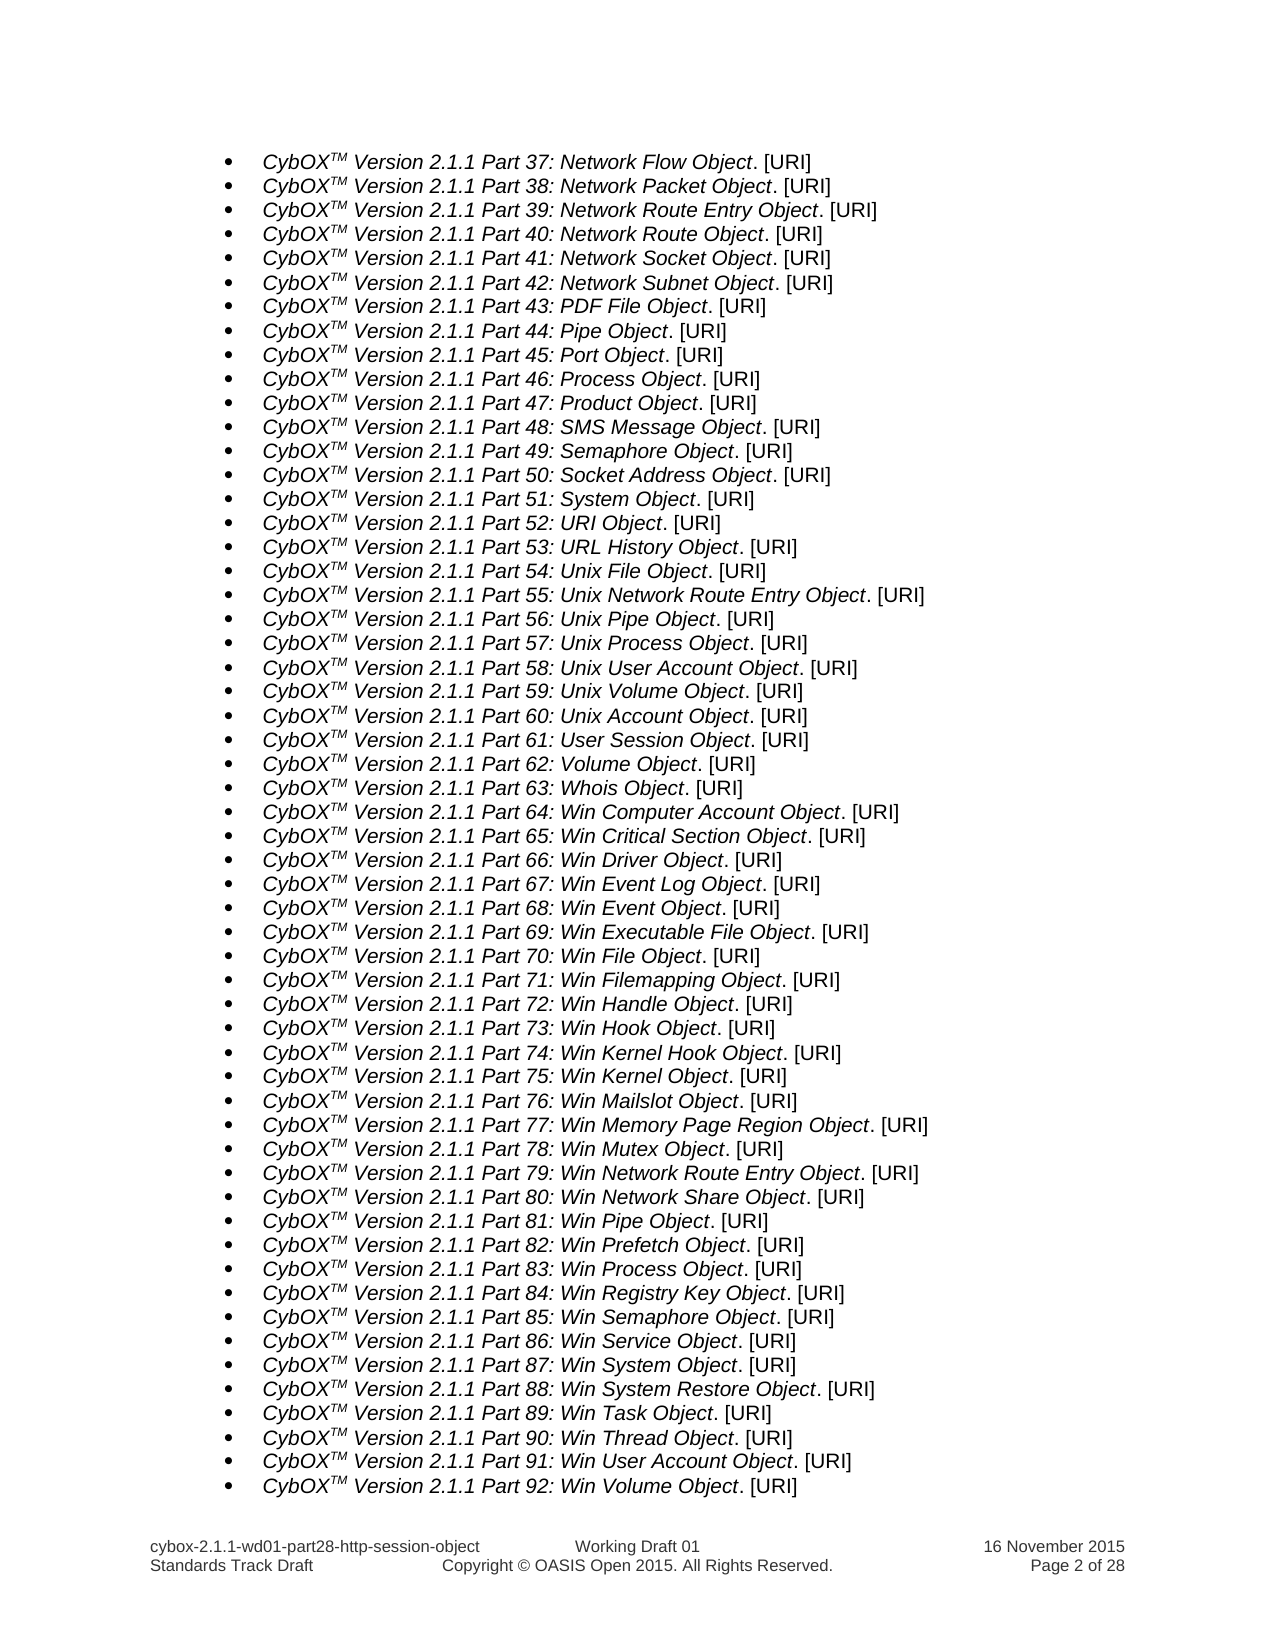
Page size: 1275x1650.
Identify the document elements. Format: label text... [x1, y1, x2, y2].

list CybOXTM Version 2.1.1 Part 58: Unix User Account Object. [URI] [225, 655, 1125, 679]
list CybOXTM Version 2.1.1 Part 88: Win System Restore Object. [URI] [225, 1377, 1125, 1401]
list CybOXTM Version 2.1.1 Part 75: Win Kernel Object. [URI] [225, 1064, 1125, 1088]
list CybOXTM Version 2.1.1 Part 40: Network Route Object. [URI] [225, 222, 1125, 246]
list CybOXTM Version 2.1.1 Part 37: Network Flow Object. [URI] [225, 150, 1125, 174]
list CybOXTM Version 2.1.1 Part 53: URL History Object. [URI] [225, 535, 1125, 559]
list CybOXTM Version 2.1.1 Part 44: Pipe Object. [URI] [225, 318, 1125, 342]
list CybOXTM Version 2.1.1 Part 38: Network Packet Object. [URI] [225, 174, 1125, 198]
list CybOXTM Version 2.1.1 Part 86: Win Service Object. [URI] [225, 1329, 1125, 1353]
list CybOXTM Version 2.1.1 Part 71: Win Filemapping Object. [URI] [225, 968, 1125, 992]
list CybOXTM Version 2.1.1 Part 91: Win User Account Object. [URI] [225, 1449, 1125, 1473]
list CybOXTM Version 2.1.1 Part 66: Win Driver Object. [URI] [225, 848, 1125, 872]
list CybOXTM Version 2.1.1 Part 69: Win Executable File Object. [URI] [225, 920, 1125, 944]
list CybOXTM Version 2.1.1 Part 78: Win Mutex Object. [URI] [225, 1137, 1125, 1161]
list CybOXTM Version 2.1.1 Part 65: Win Critical Section Object. [URI] [225, 824, 1125, 848]
list CybOXTM Version 2.1.1 Part 74: Win Kernel Hook Object. [URI] [225, 1040, 1125, 1064]
list CybOXTM Version 2.1.1 Part 81: Win Pipe Object. [URI] [225, 1209, 1125, 1233]
list CybOXTM Version 2.1.1 Part 42: Network Subnet Object. [URI] [225, 270, 1125, 294]
list CybOXTM Version 2.1.1 Part 73: Win Hook Object. [URI] [225, 1016, 1125, 1040]
list CybOXTM Version 2.1.1 Part 80: Win Network Share Object. [URI] [225, 1185, 1125, 1209]
list CybOXTM Version 2.1.1 Part 45: Port Object. [URI] [225, 342, 1125, 367]
list CybOXTM Version 2.1.1 Part 56: Unix Pipe Object. [URI] [225, 607, 1125, 631]
list CybOXTM Version 2.1.1 Part 67: Win Event Log Object. [URI] [225, 872, 1125, 896]
list CybOXTM Version 2.1.1 Part 62: Volume Object. [URI] [225, 752, 1125, 776]
list CybOXTM Version 2.1.1 Part 57: Unix Process Object. [URI] [225, 631, 1125, 655]
list CybOXTM Version 2.1.1 Part 83: Win Process Object. [URI] [225, 1257, 1125, 1281]
list CybOXTM Version 2.1.1 Part 41: Network Socket Object. [URI] [225, 246, 1125, 270]
list CybOXTM Version 2.1.1 Part 90: Win Thread Object. [URI] [225, 1425, 1125, 1449]
list CybOXTM Version 2.1.1 Part 70: Win File Object. [URI] [225, 944, 1125, 968]
list CybOXTM Version 2.1.1 Part 50: Socket Address Object. [URI] [225, 463, 1125, 487]
list CybOXTM Version 2.1.1 Part 55: Unix Network Route Entry Object. [URI] [225, 583, 1125, 607]
list CybOXTM Version 2.1.1 Part 68: Win Event Object. [URI] [225, 896, 1125, 920]
list CybOXTM Version 2.1.1 Part 82: Win Prefetch Object. [URI] [225, 1233, 1125, 1257]
list CybOXTM Version 2.1.1 Part 61: User Session Object. [URI] [225, 727, 1125, 752]
list CybOXTM Version 2.1.1 Part 43: PDF File Object. [URI] [225, 294, 1125, 318]
list CybOXTM Version 2.1.1 Part 76: Win Mailslot Object. [URI] [225, 1088, 1125, 1112]
list CybOXTM Version 2.1.1 Part 60: Unix Account Object. [URI] [225, 703, 1125, 727]
list CybOXTM Version 2.1.1 Part 48: SMS Message Object. [URI] [225, 415, 1125, 439]
list CybOXTM Version 2.1.1 Part 87: Win System Object. [URI] [225, 1353, 1125, 1377]
list CybOXTM Version 2.1.1 Part 72: Win Handle Object. [URI] [225, 992, 1125, 1016]
list CybOXTM Version 2.1.1 Part 63: Whois Object. [URI] [225, 776, 1125, 800]
list CybOXTM Version 2.1.1 Part 92: Win Volume Object. [URI] [225, 1473, 1125, 1497]
list CybOXTM Version 2.1.1 Part 79: Win Network Route Entry Object. [URI] [225, 1161, 1125, 1185]
list CybOXTM Version 2.1.1 Part 39: Network Route Entry Object. [URI] [225, 198, 1125, 222]
list CybOXTM Version 2.1.1 Part 46: Process Object. [URI] [225, 367, 1125, 391]
list CybOXTM Version 2.1.1 Part 59: Unix Volume Object. [URI] [225, 679, 1125, 703]
list CybOXTM Version 2.1.1 Part 54: Unix File Object. [URI] [225, 559, 1125, 583]
list CybOXTM Version 2.1.1 Part 47: Product Object. [URI] [225, 391, 1125, 415]
list CybOXTM Version 2.1.1 Part 51: System Object. [URI] [225, 487, 1125, 511]
list CybOXTM Version 2.1.1 Part 49: Semaphore Object. [URI] [225, 439, 1125, 463]
list CybOXTM Version 2.1.1 Part 89: Win Task Object. [URI] [225, 1401, 1125, 1425]
list CybOXTM Version 2.1.1 Part 77: Win Memory Page Region Object. [URI] [225, 1112, 1125, 1137]
list CybOXTM Version 2.1.1 Part 52: URI Object. [URI] [225, 511, 1125, 535]
list CybOXTM Version 2.1.1 Part 84: Win Registry Key Object. [URI] [225, 1281, 1125, 1305]
list CybOXTM Version 2.1.1 Part 64: Win Computer Account Object. [URI] [225, 800, 1125, 824]
list CybOXTM Version 2.1.1 Part 85: Win Semaphore Object. [URI] [225, 1305, 1125, 1329]
